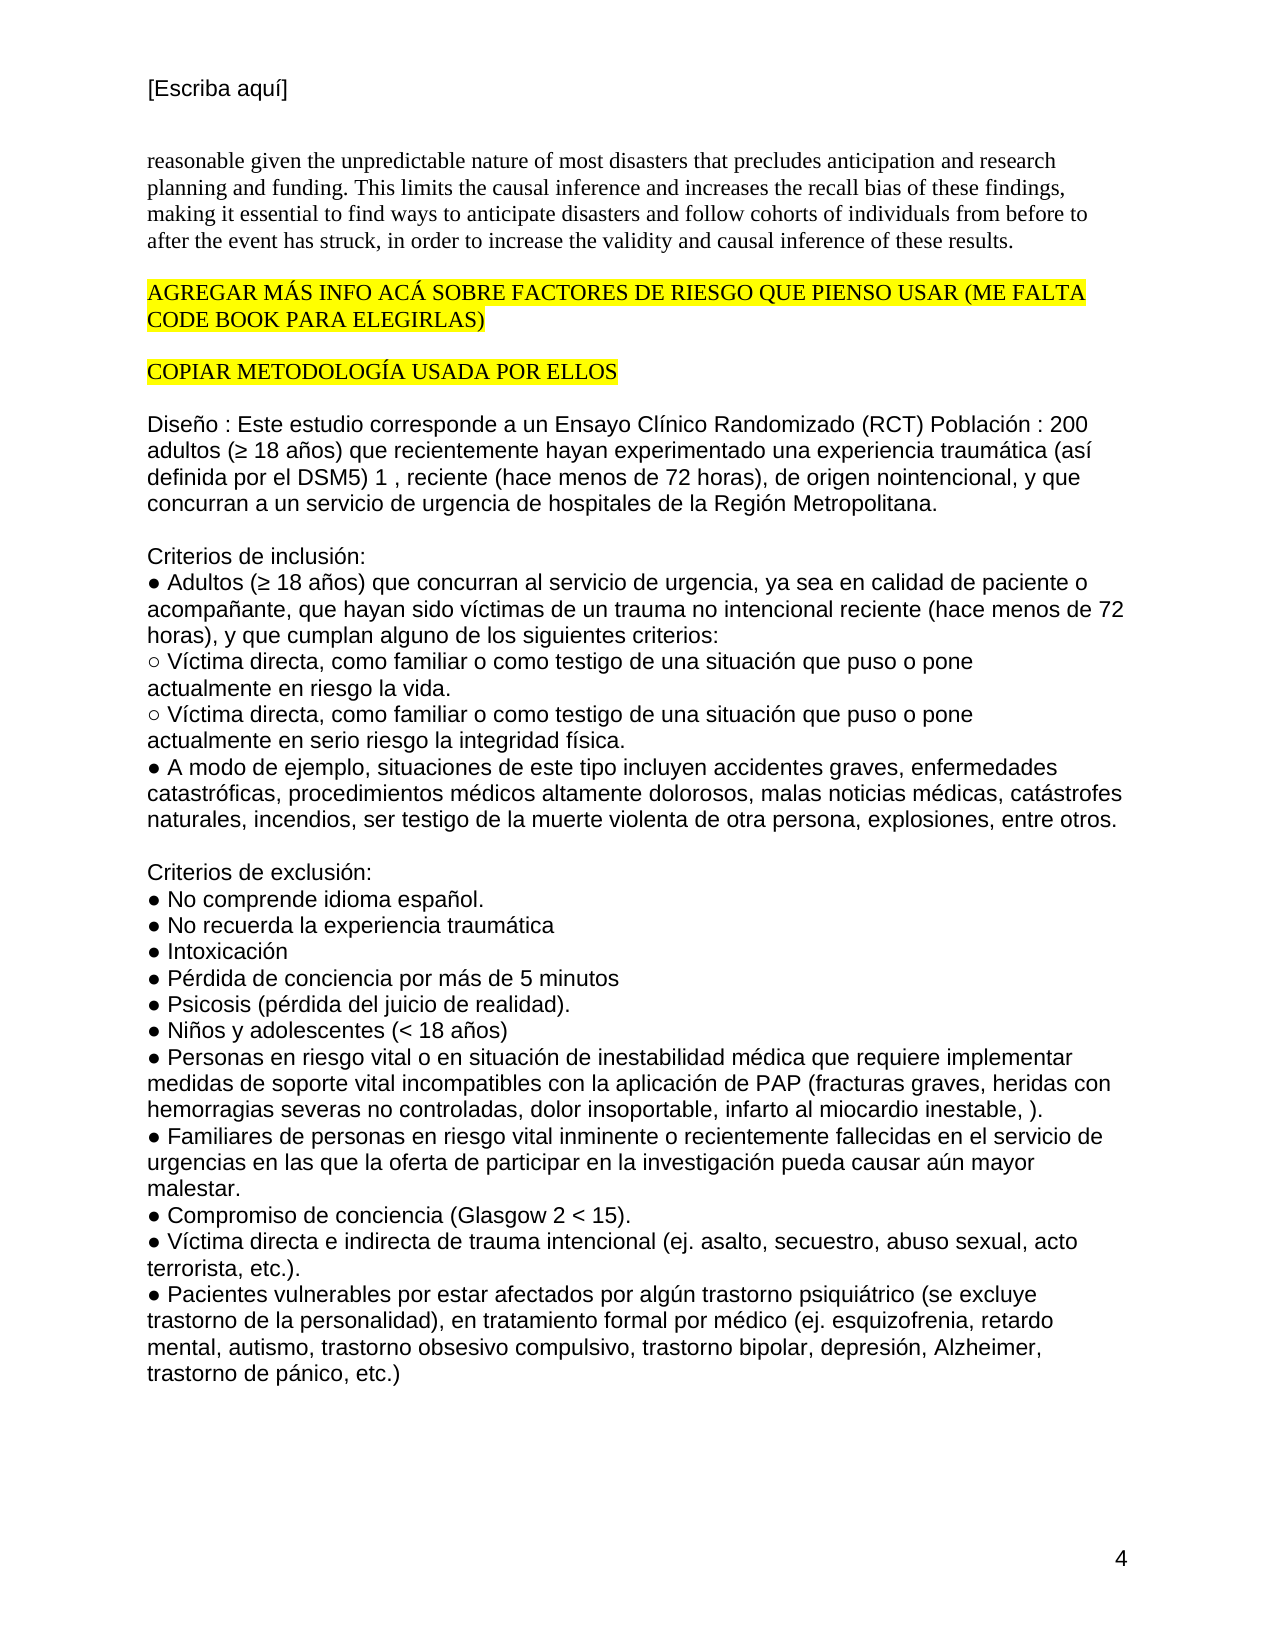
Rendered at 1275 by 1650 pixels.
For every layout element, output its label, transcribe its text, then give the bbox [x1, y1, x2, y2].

text Criterios de exclusión: [147, 859, 1127, 886]
text ● Víctima directa e indirecta de trauma intencional (ej. asalto, secuestro, abuso sexual, acto terrorista, etc.). [147, 1228, 1127, 1281]
text ● Compromiso de conciencia (Glasgow 2 < 15). [147, 1202, 1127, 1228]
text ● Intoxicación [147, 938, 1127, 964]
text ● No recuerda la experiencia traumática [147, 912, 1127, 938]
text ● Adultos (≥ 18 años) que concurran al servicio de urgencia, ya sea en calidad de paciente o acompañante, que hayan sido víctimas de un trauma no intencional reciente (hace menos de 72 horas), y que cumplan alguno de los siguientes criterios: [147, 569, 1127, 648]
text COPIAR METODOLOGÍA USADA POR ELLOS [147, 358, 1127, 385]
text actualmente en riesgo la vida. [147, 675, 1127, 701]
text ○ Víctima directa, como familiar o como testigo de una situación que puso o pone [147, 648, 1127, 675]
text ● Familiares de personas en riesgo vital inminente o recientemente fallecidas en el servicio de urgencias en las que la oferta de participar en la investigación pueda causar aún mayor malestar. [147, 1123, 1127, 1202]
text ● Pérdida de conciencia por más de 5 minutos [147, 964, 1127, 991]
text ● A modo de ejemplo, situaciones de este tipo incluyen accidentes graves, enfermedades catastróficas, procedimientos médicos altamente dolorosos, malas noticias médicas, catástrofes naturales, incendios, ser testigo de la muerte violenta de otra persona, explosiones, entre otros. [147, 754, 1127, 833]
text Criterios de inclusión: [147, 543, 1127, 569]
text ● Pacientes vulnerables por estar afectados por algún trastorno psiquiátrico (se excluye trastorno de la personalidad), en tratamiento formal por médico (ej. esquizofrenia, retardo mental, autismo, trastorno obsesivo compulsivo, trastorno bipolar, depresión, Alzheimer, trastorno de pánico, etc.) [147, 1281, 1127, 1386]
text ○ Víctima directa, como familiar o como testigo de una situación que puso o pone [147, 701, 1127, 727]
text Diseño : Este estudio corresponde a un Ensayo Clínico Randomizado (RCT) Población : 200 adultos (≥ 18 años) que recientemente hayan experimentado una experiencia traumática (así definida por el DSM5) 1 , reciente (hace menos de 72 horas), de origen nointencional, y que concurran a un servicio de urgencia de hospitales de la Región Metropolitana. [147, 411, 1127, 517]
text ● No comprende idioma español. [147, 886, 1127, 912]
text ● Psicosis (pérdida del juicio de realidad). [147, 991, 1127, 1017]
text ● Personas en riesgo vital o en situación de inestabilidad médica que requiere implementar medidas de soporte vital incompatibles con la aplicación de PAP (fracturas graves, heridas con hemorragias severas no controladas, dolor insoportable, infarto al miocardio inestable, ). [147, 1044, 1127, 1123]
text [147, 148, 1127, 253]
text ● Niños y adolescentes (< 18 años) [147, 1017, 1127, 1044]
text actualmente en serio riesgo la integridad física. [147, 727, 1127, 754]
text AGREGAR MÁS INFO ACÁ SOBRE FACTORES DE RIESGO QUE PIENSO USAR (ME FALTA CODE BOOK PARA ELEGIRLAS) [485, 279, 1127, 332]
